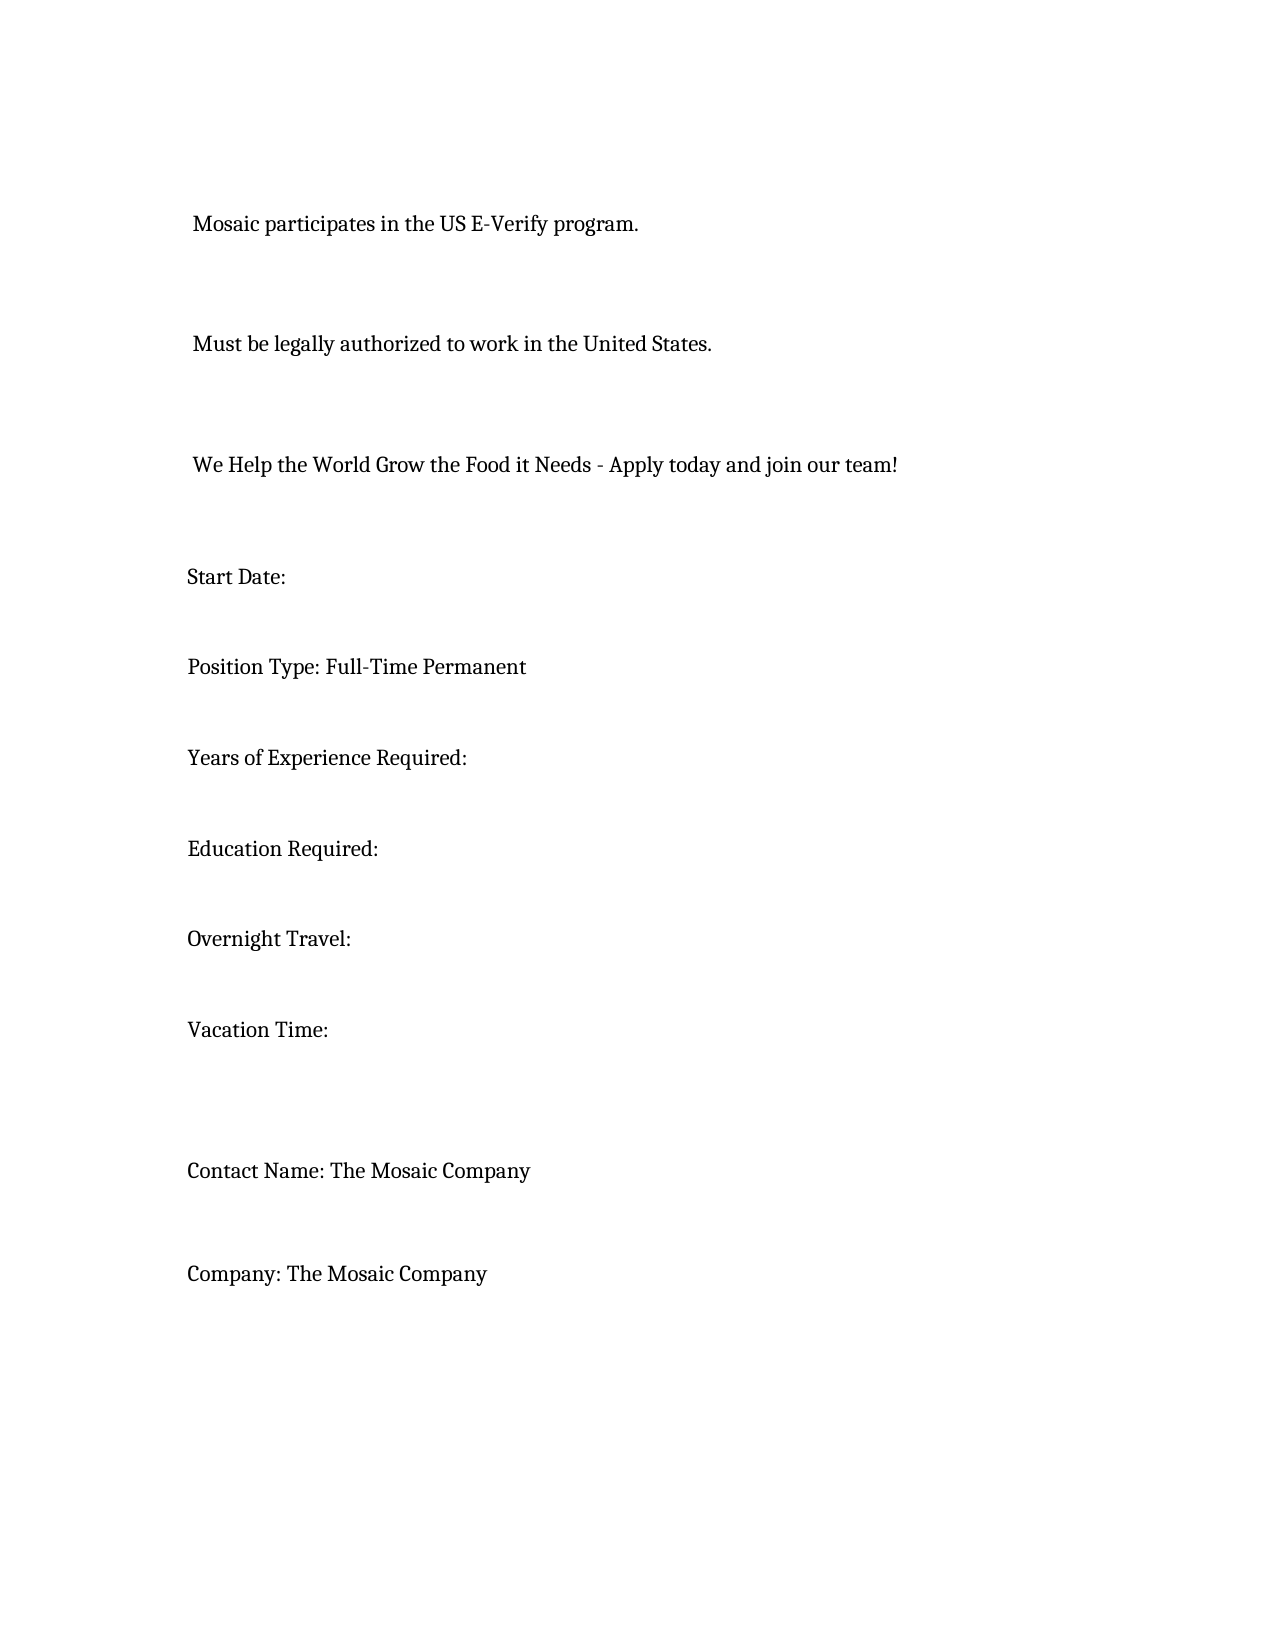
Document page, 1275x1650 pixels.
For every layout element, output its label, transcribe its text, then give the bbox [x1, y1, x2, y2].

text Company: The Mosaic Company [187, 1260, 1087, 1287]
text Start Date: Position Type: Full-Time Permanent Years of Experience Required: Education Required: Overnight Travel: Vacation Time: [187, 563, 1087, 1134]
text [187, 150, 1087, 539]
text Contact Name: The Mosaic Company [187, 1158, 1087, 1185]
